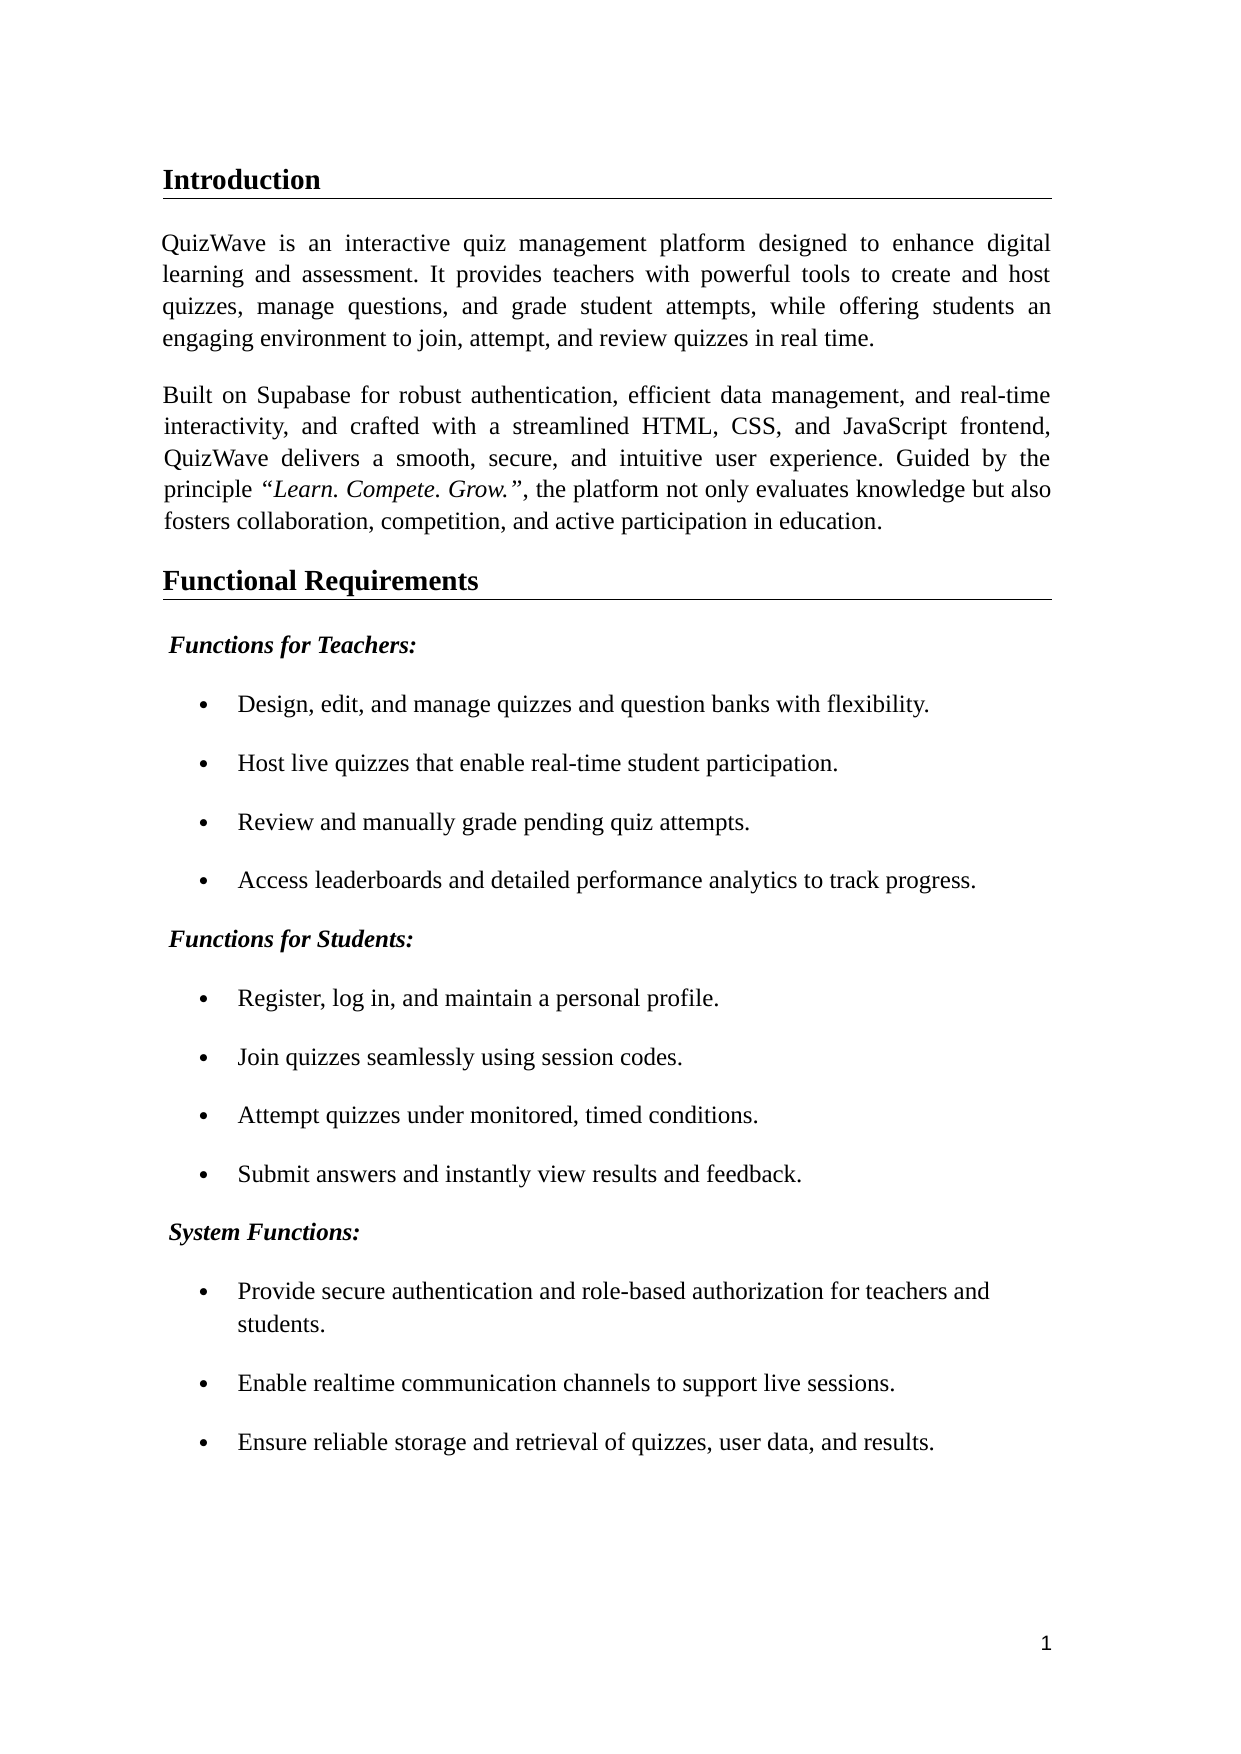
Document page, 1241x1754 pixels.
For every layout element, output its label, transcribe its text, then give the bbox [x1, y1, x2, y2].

subtitle Functional Requirements [162, 563, 1052, 600]
subtitle Attempt quizzes under monitored, timed conditions. [200, 1100, 1052, 1129]
subtitle Register, log in, and maintain a personal profile. [200, 983, 1052, 1012]
subtitle Functions for Teachers: [161, 630, 1052, 659]
subtitle Review and manually grade pending quiz attempts. [200, 807, 1052, 835]
subtitle Enable realtime communication channels to support live sessions. [200, 1368, 1052, 1397]
subtitle Provide secure authentication and role-based authorization for teachers and students. [200, 1276, 1052, 1338]
subtitle QuizWave is an interactive quiz management platform designed to enhance digital learning and assessment. It provides teachers with powerful tools to create and host quizzes, manage questions, and grade student attempts, while offering students an engaging environment to join, attempt, and review quizzes in real time. [161, 228, 1052, 351]
subtitle Ensure reliable storage and retrieval of quizzes, user data, and results. [200, 1427, 1052, 1455]
subtitle Introduction [162, 162, 1052, 199]
subtitle Design, edit, and manage quizzes and question banks with flexibility. [200, 689, 1052, 718]
subtitle Functions for Students: [161, 924, 1052, 952]
subtitle Join quizzes seamlessly using session codes. [200, 1042, 1052, 1070]
subtitle Access leaderboards and detailed performance analytics to track progress. [200, 865, 1052, 894]
subtitle System Functions: [161, 1217, 1052, 1246]
subtitle Host live quizzes that enable real-time student participation. [200, 748, 1052, 777]
subtitle Submit answers and instantly view results and feedback. [200, 1159, 1052, 1187]
subtitle Built on Supabase for robust authentication, efficient data management, and real-time interactivity, and crafted with a streamlined HTML, CSS, and JavaScript frontend, QuizWave delivers a smooth, secure, and intuitive user experience. Guided by the principle “Learn. Compete. Grow.”, the platform not only evaluates knowledge but also fosters collaboration, competition, and active participation in education. [162, 380, 1052, 535]
